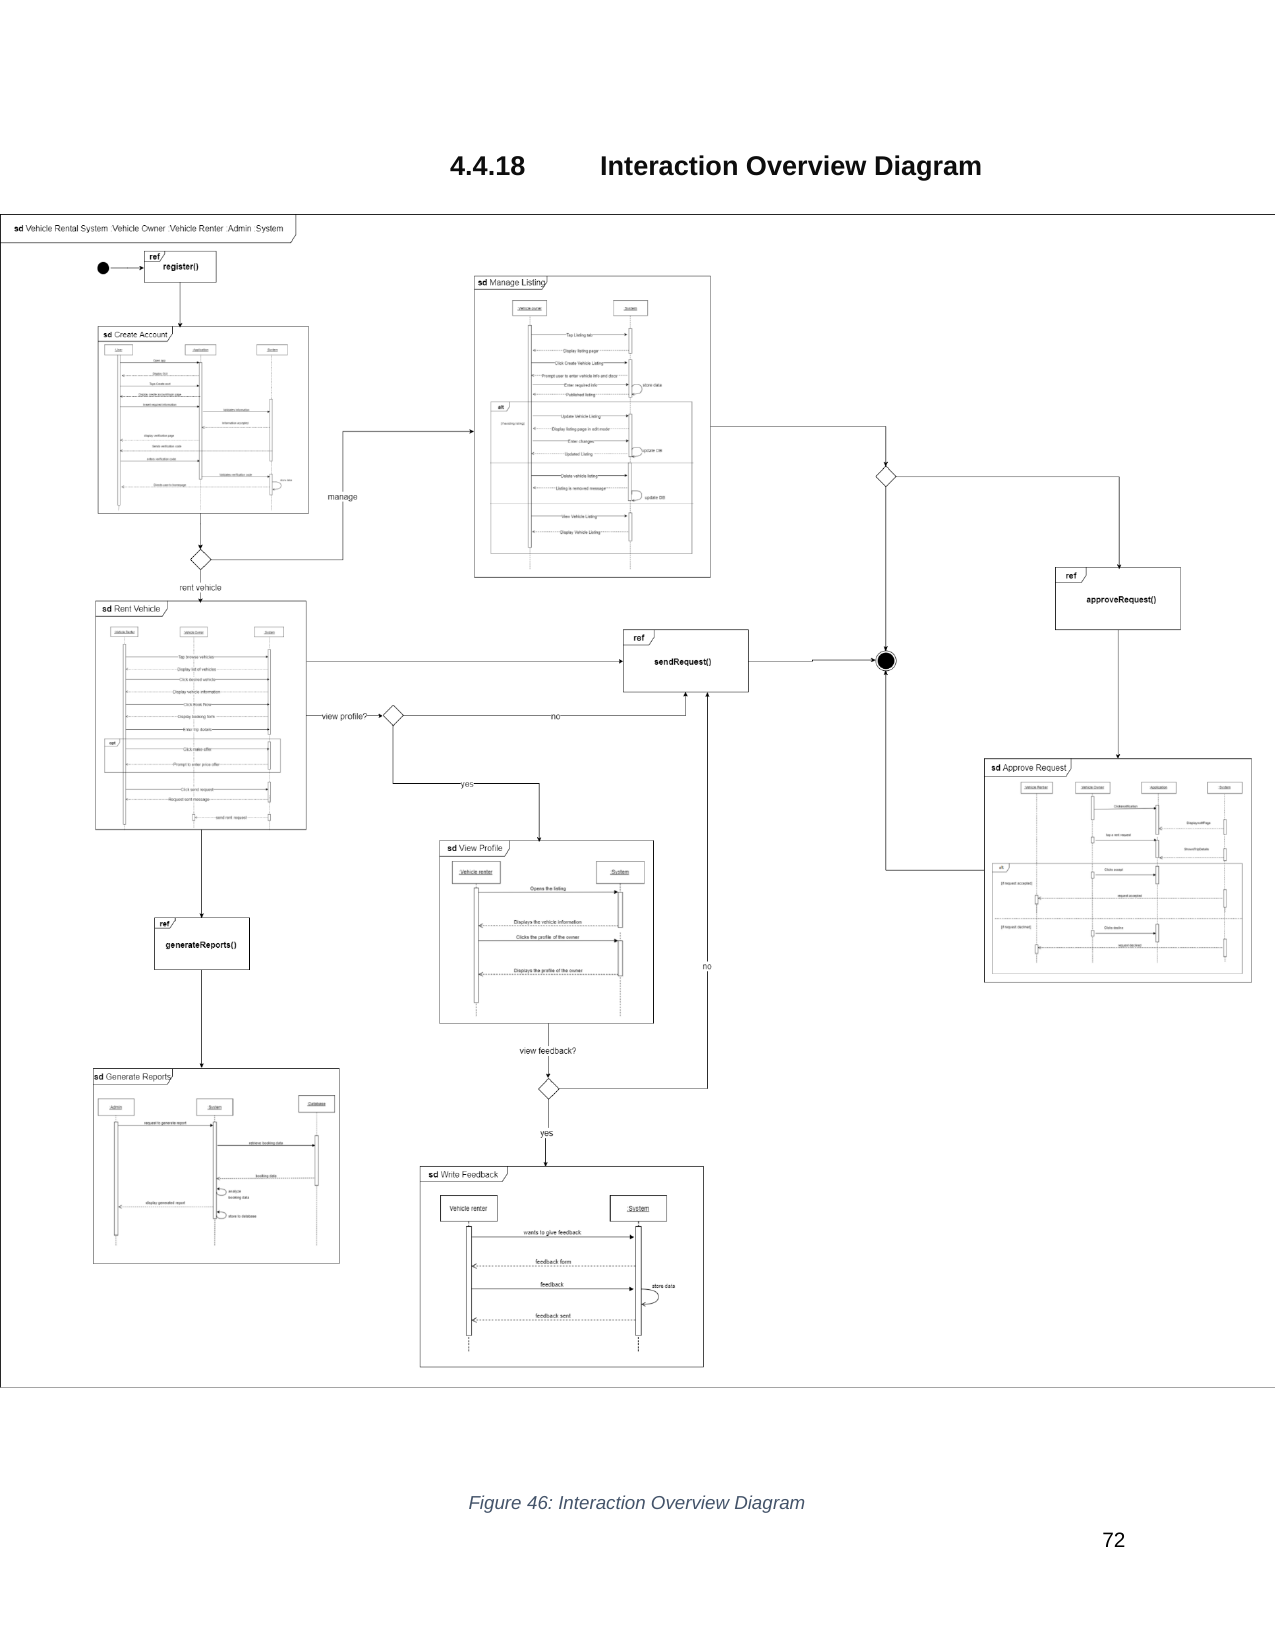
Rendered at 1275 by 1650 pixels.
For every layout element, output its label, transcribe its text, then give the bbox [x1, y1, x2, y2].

picture [0, 214, 1275, 1388]
subtitle Interaction Overview Diagram [450, 150, 1125, 181]
